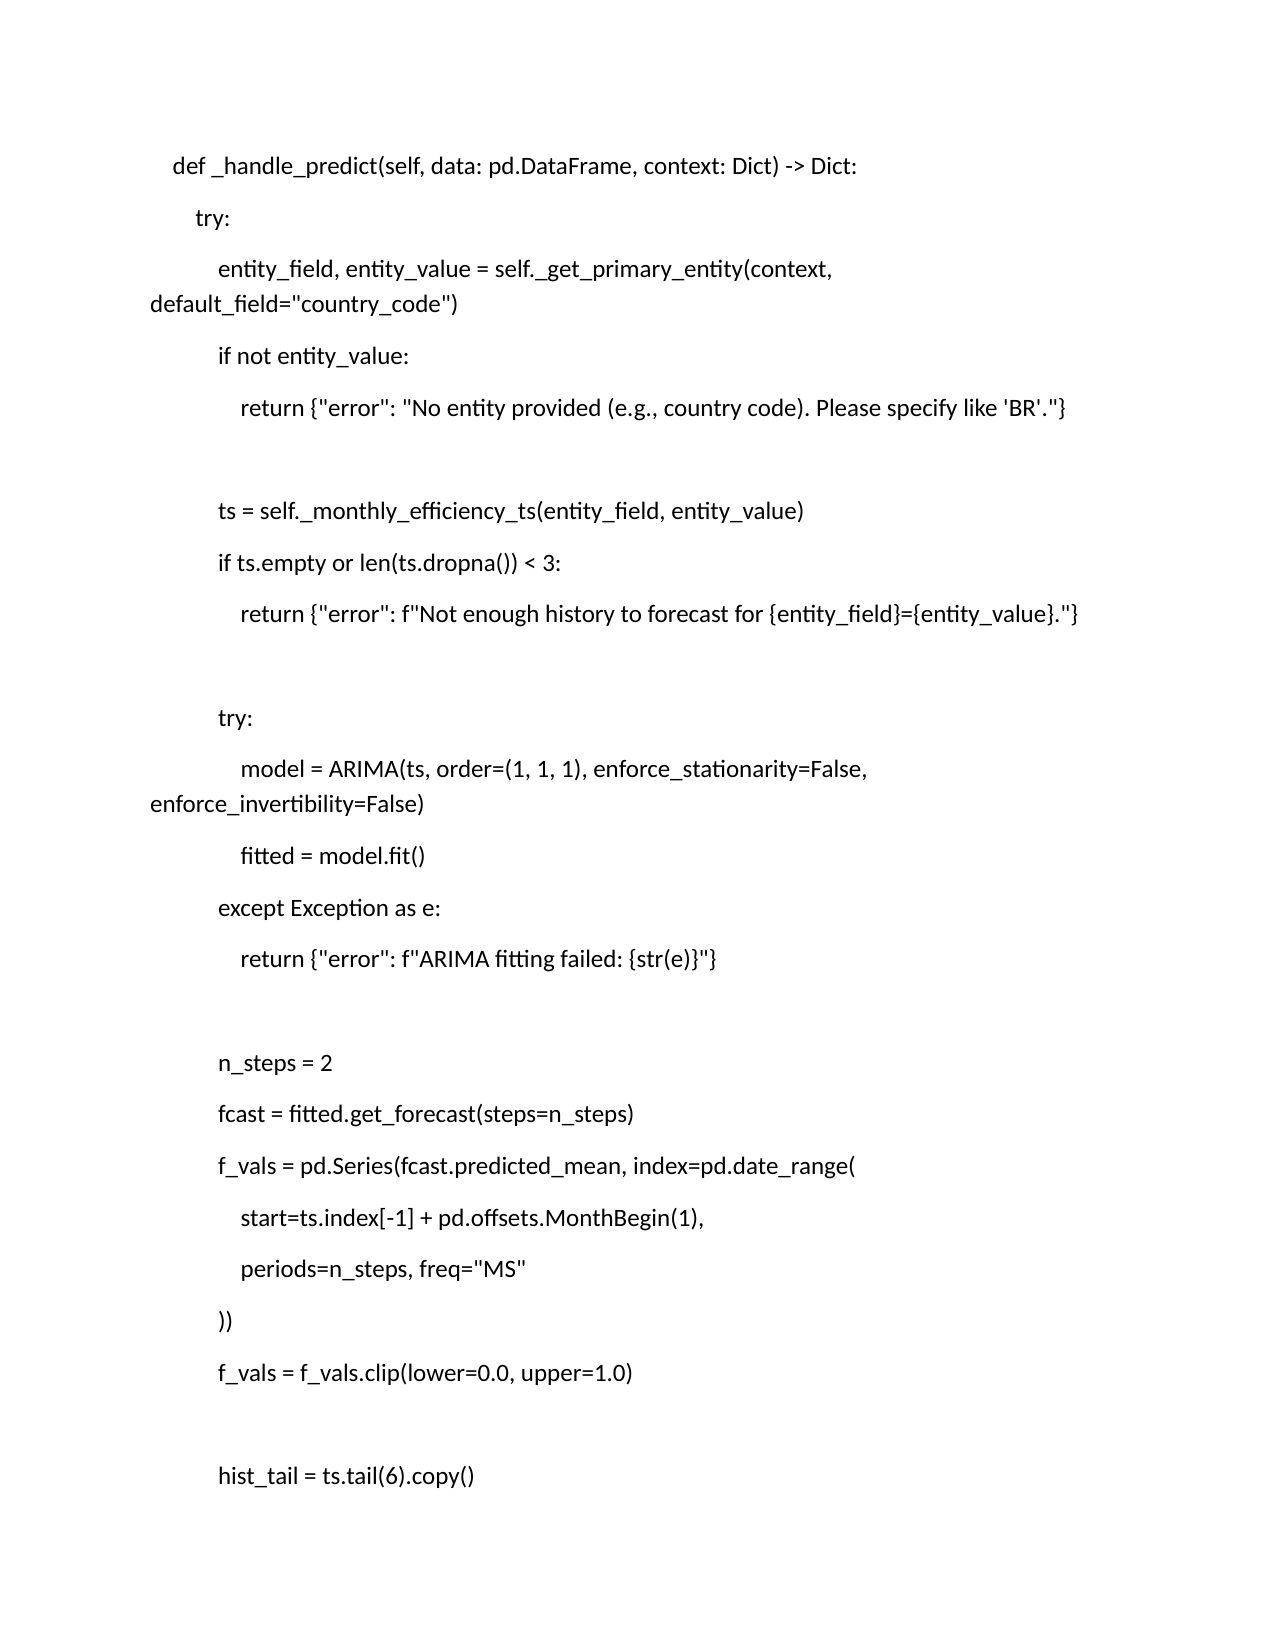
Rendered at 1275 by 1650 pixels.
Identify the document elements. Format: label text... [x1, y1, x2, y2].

text ts = self._monthly_efficiency_ts(entity_field, entity_value) [150, 495, 1125, 526]
text return {"error": f"ARIMA fitting failed: {str(e)}"} [150, 943, 1125, 974]
text start=ts.index[-1] + pd.offsets.MonthBegin(1), [150, 1202, 1125, 1232]
text return {"error": "No entity provided (e.g., country code). Please specify like 'BR'."} [150, 392, 1125, 422]
text try: [150, 202, 1125, 232]
text n_steps = 2 [150, 1047, 1125, 1077]
text fitted = model.fit() [150, 840, 1125, 871]
text hist_tail = ts.tail(6).copy() [150, 1460, 1125, 1491]
text f_vals = f_vals.clip(lower=0.0, upper=1.0) [150, 1357, 1125, 1387]
text periods=n_steps, freq="MS" [150, 1253, 1125, 1284]
text model = ARIMA(ts, order=(1, 1, 1), enforce_stationarity=False, enforce_invertibility=False) [150, 753, 1125, 819]
text if not entity_value: [150, 340, 1125, 371]
text fcast = fitted.get_forecast(steps=n_steps) [150, 1098, 1125, 1129]
text entity_field, entity_value = self._get_primary_entity(context, default_field="country_code") [150, 253, 1125, 319]
text def _handle_predict(self, data: pd.DataFrame, context: Dict) -> Dict: [150, 150, 1125, 181]
text if ts.empty or len(ts.dropna()) < 3: [150, 547, 1125, 577]
text try: [150, 702, 1125, 732]
text return {"error": f"Not enough history to forecast for {entity_field}={entity_value}."} [150, 598, 1125, 629]
text )) [150, 1305, 1125, 1336]
text f_vals = pd.Series(fcast.predicted_mean, index=pd.date_range( [150, 1150, 1125, 1181]
text except Exception as e: [150, 892, 1125, 922]
